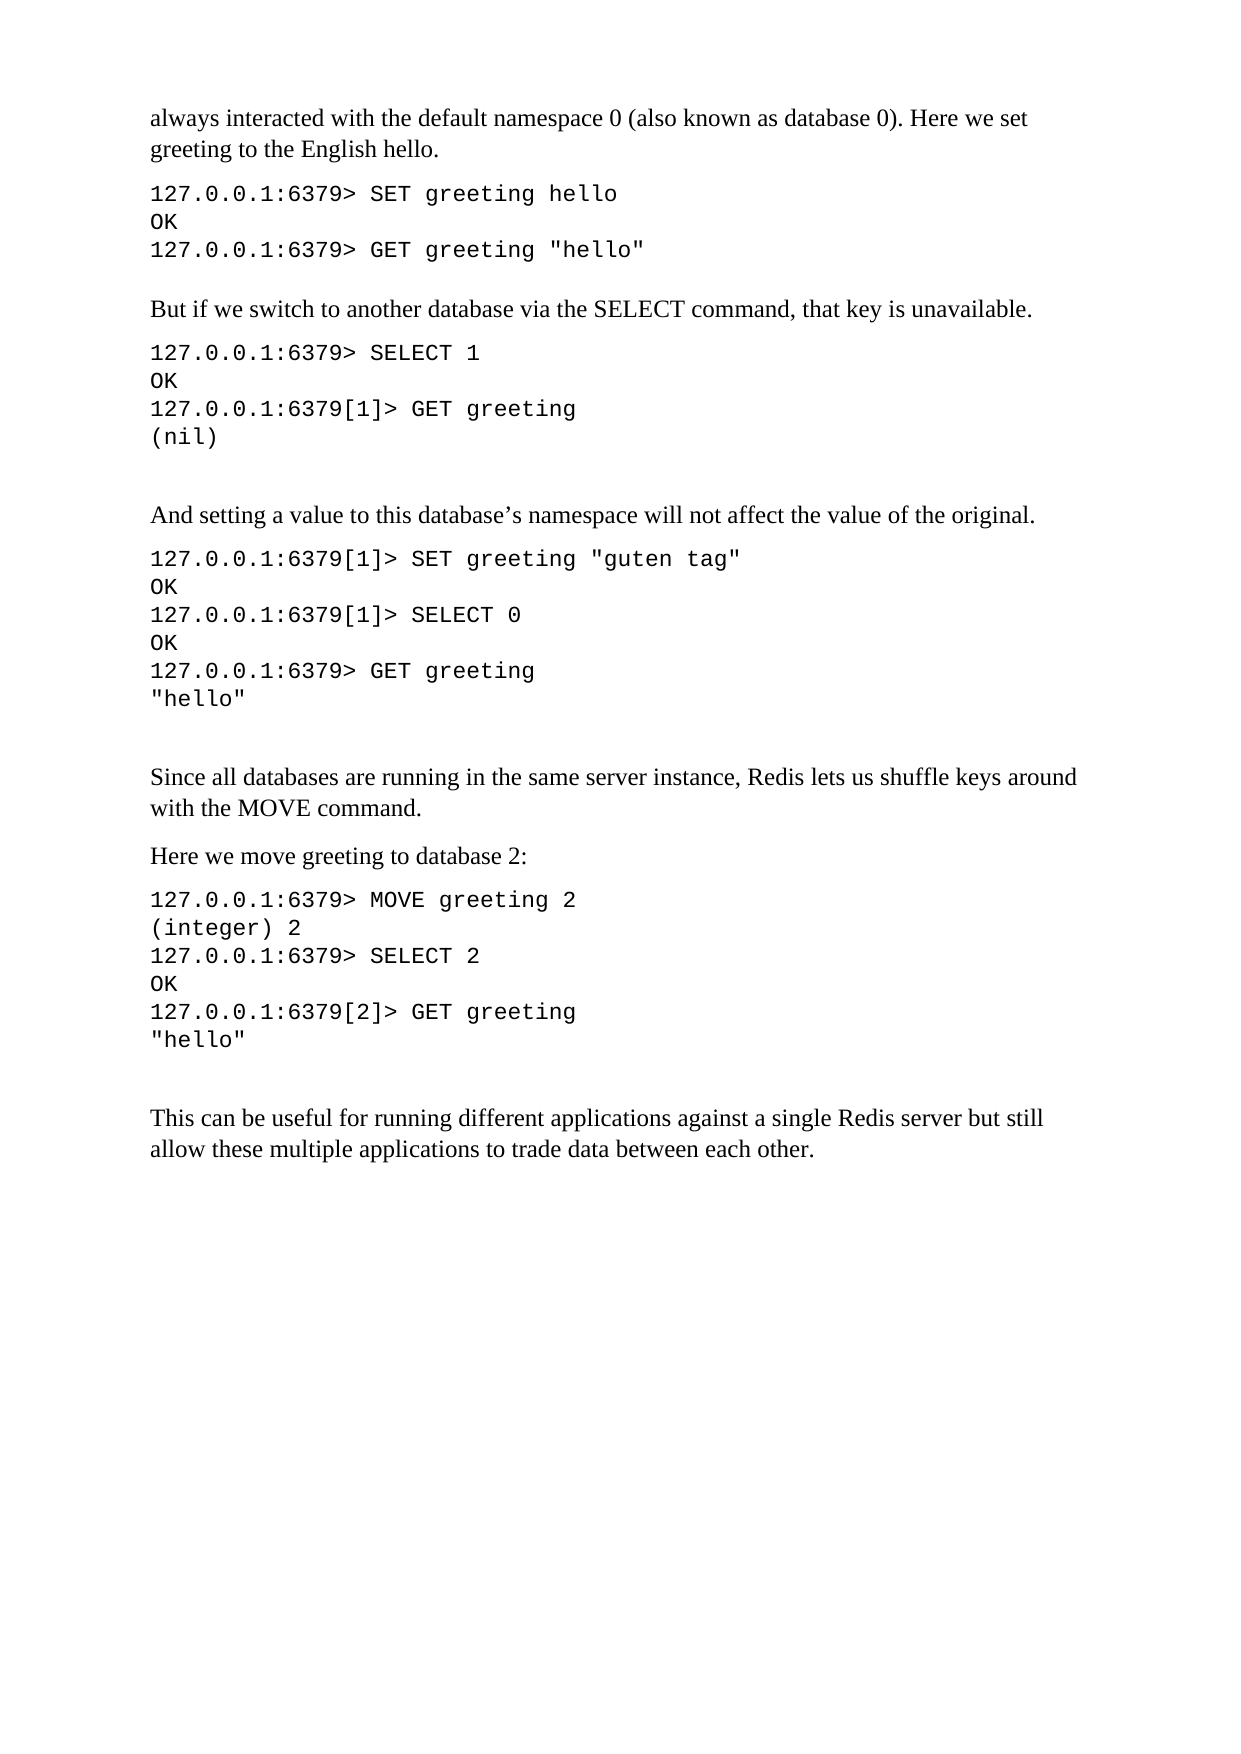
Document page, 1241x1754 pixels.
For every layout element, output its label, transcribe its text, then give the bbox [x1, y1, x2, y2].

text 127.0.0.1:6379> SET greeting hello [150, 182, 1090, 208]
text "hello" [150, 687, 1090, 713]
text 127.0.0.1:6379> SELECT 2 [150, 944, 1090, 970]
text (integer) 2 [150, 917, 1090, 942]
text 127.0.0.1:6379[1]> SET greeting "guten tag" [150, 548, 1090, 574]
text 127.0.0.1:6379> GET greeting "hello" [150, 238, 1090, 264]
text Since all databases are running in the same server instance, Redis lets us shuffle keys around with the MOVE command. [150, 762, 1090, 822]
text 127.0.0.1:6379[2]> GET greeting [150, 1000, 1090, 1026]
text (nil) [150, 425, 1090, 451]
text "hello" [150, 1028, 1090, 1054]
text OK [150, 632, 1090, 657]
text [150, 103, 1090, 163]
text 127.0.0.1:6379> MOVE greeting 2 [150, 889, 1090, 914]
text This can be useful for running different applications against a single Redis server but still allow these multiple applications to trade data between each other. [150, 1103, 1090, 1163]
text 127.0.0.1:6379[1]> GET greeting [150, 397, 1090, 423]
text OK [150, 576, 1090, 602]
text OK [150, 369, 1090, 395]
text OK [150, 210, 1090, 236]
text But if we switch to another database via the SELECT command, that key is unavailable. [150, 294, 1090, 323]
text 127.0.0.1:6379> GET greeting [150, 659, 1090, 685]
text 127.0.0.1:6379> SELECT 1 [150, 342, 1090, 367]
text Here we move greeting to database 2: [150, 841, 1090, 870]
text OK [150, 972, 1090, 998]
text And setting a value to this database’s namespace will not affect the value of the original. [150, 500, 1090, 529]
text 127.0.0.1:6379[1]> SELECT 0 [150, 604, 1090, 629]
